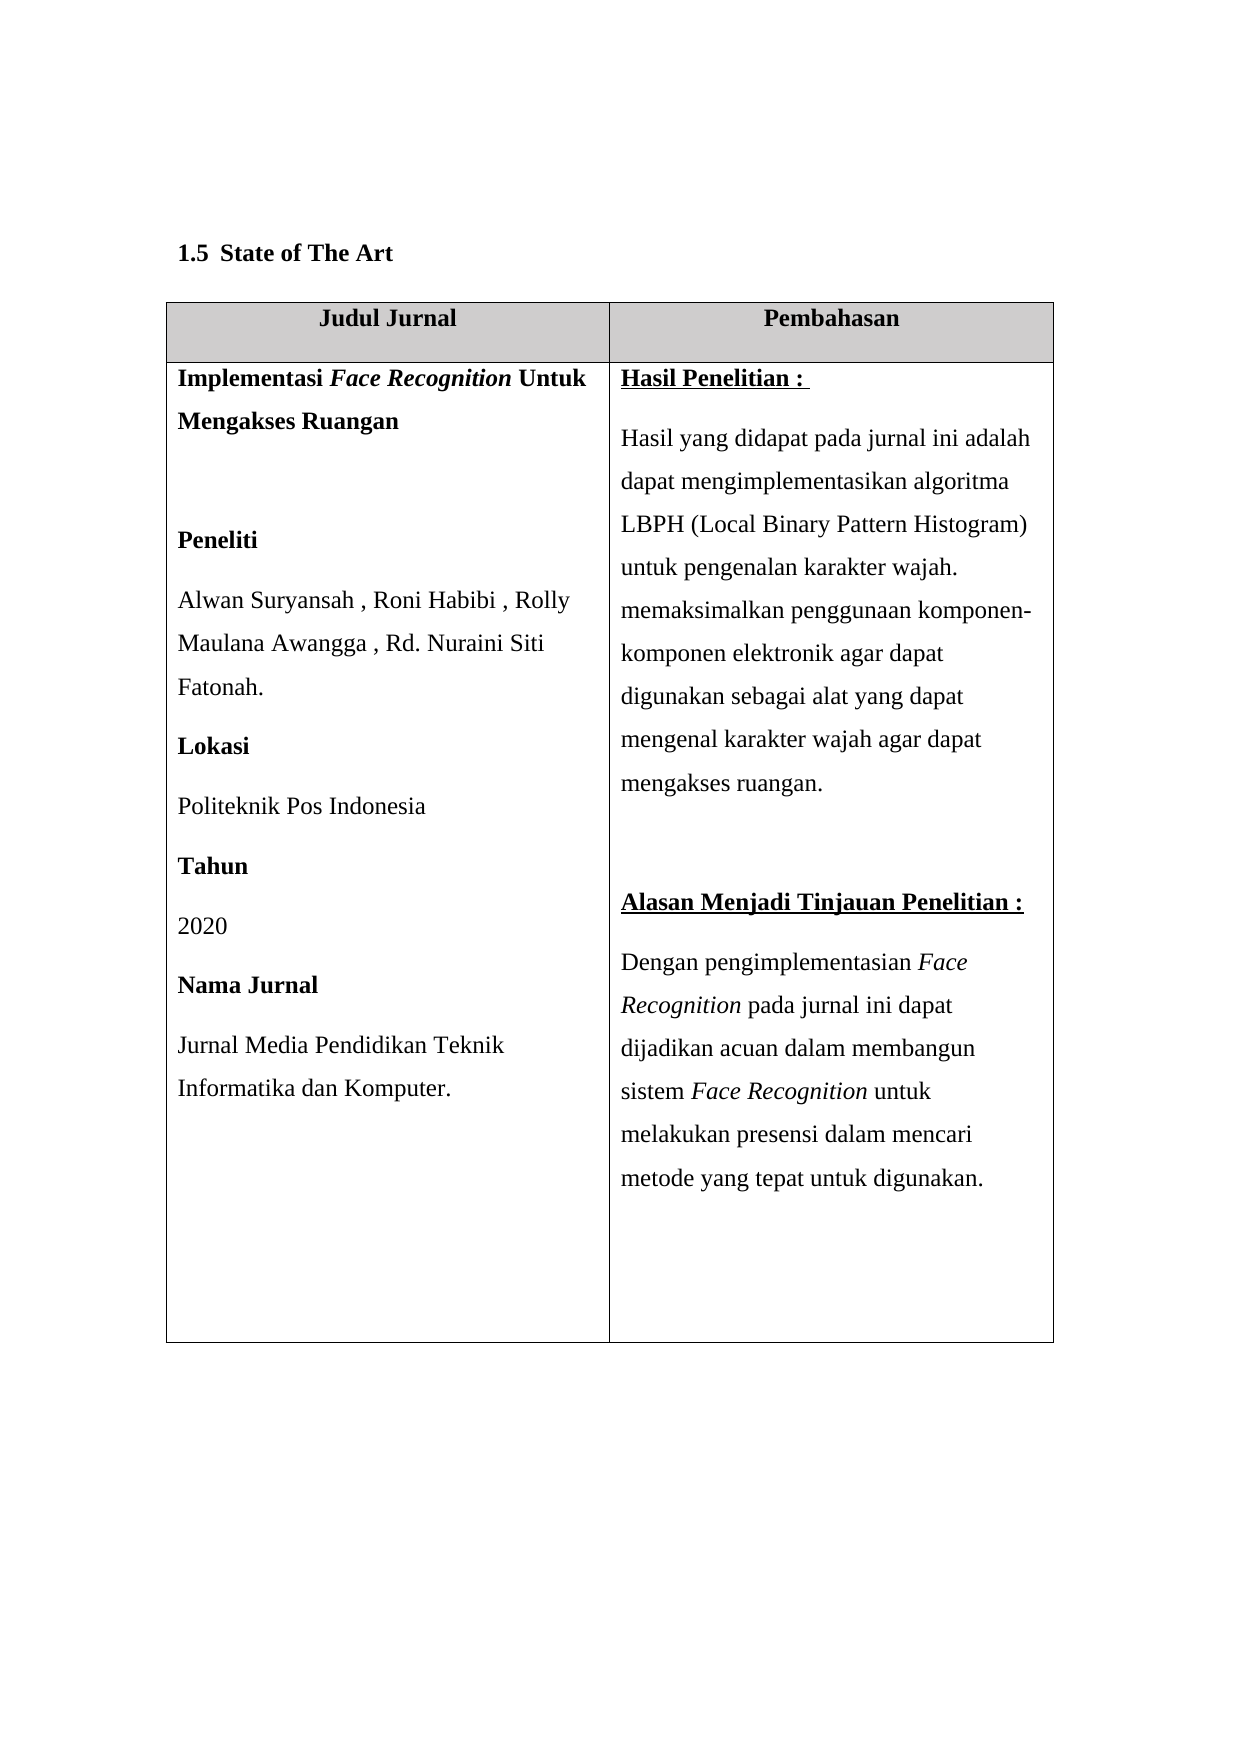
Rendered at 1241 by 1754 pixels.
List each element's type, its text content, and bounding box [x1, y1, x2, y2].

subtitle State of The Art [177, 238, 1063, 267]
table_header Pembahasan [610, 303, 1053, 362]
table_header Judul Jurnal [167, 303, 609, 362]
table_cell Hasil Penelitian : Hasil yang didapat pada jurnal ini adalah dapat mengimplementasikan algoritma LBPH (Local Binary Pattern Histogram) untuk pengenalan karakter wajah. memaksimalkan penggunaan komponen-komponen elektronik agar dapat digunakan sebagai alat yang dapat mengenal karakter wajah agar dapat mengakses ruangan. Alasan Menjadi Tinjauan Penelitian : Dengan pengimplementasian Face Recognition pada jurnal ini dapat dijadikan acuan dalam membangun sistem Face Recognition untuk melakukan presensi dalam mencari metode yang tepat untuk digunakan. [610, 363, 1053, 1342]
table_cell Implementasi Face Recognition Untuk Mengakses Ruangan Peneliti Alwan Suryansah , Roni Habibi , Rolly Maulana Awangga , Rd. Nuraini Siti Fatonah. Lokasi Politeknik Pos Indonesia Tahun 2020 Nama Jurnal Jurnal Media Pendidikan Teknik Informatika dan Komputer. [167, 363, 609, 1342]
